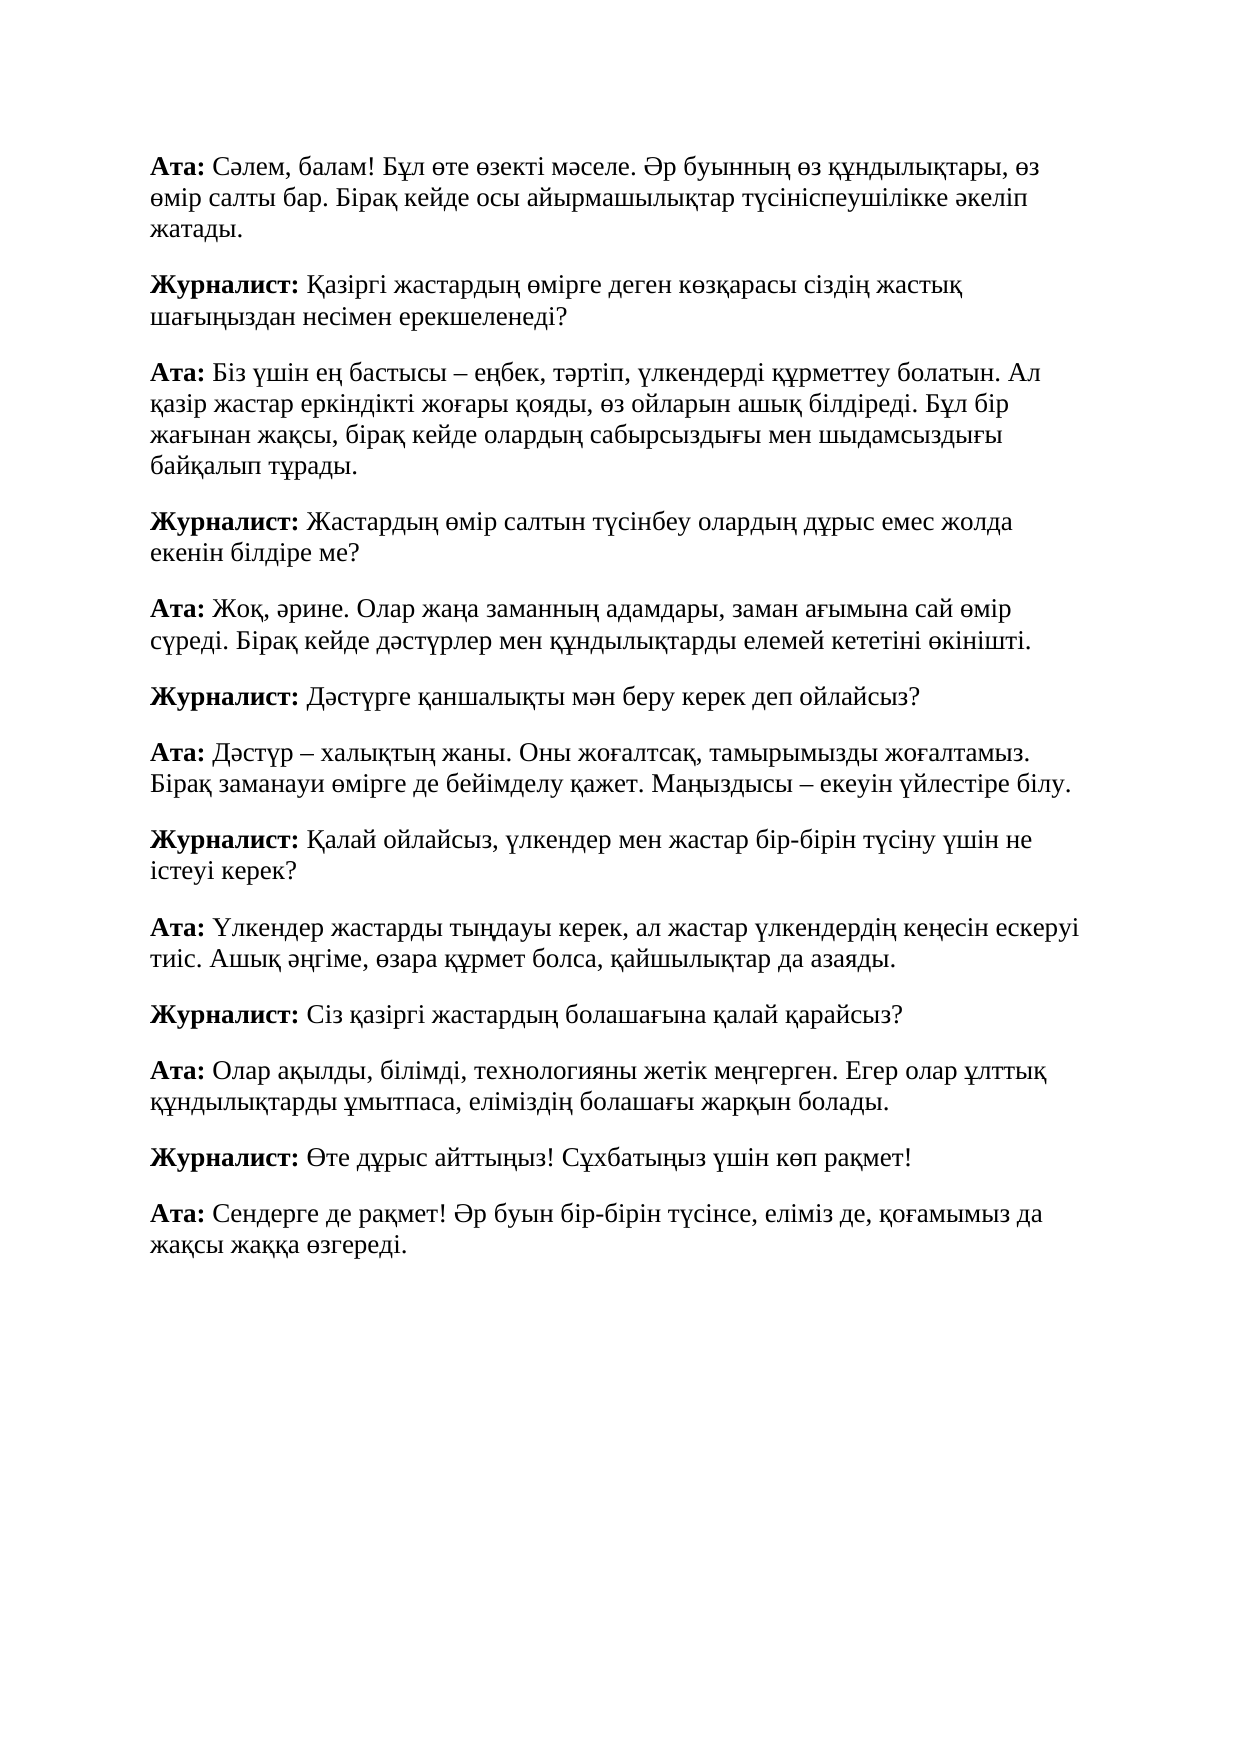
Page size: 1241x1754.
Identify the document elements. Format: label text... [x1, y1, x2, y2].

text Журналист: Сіз қазіргі жастардың болашағына қалай қарайсыз? [150, 998, 1090, 1029]
text Журналист: Жастардың өмір салтын түсінбеу олардың дұрыс емес жолда екенін білдіре ме? [150, 505, 1090, 568]
text Ата: Сендерге де рақмет! Әр буын бір-бірін түсінсе, еліміз де, қоғамымыз да жақсы жаққа өзгереді. [150, 1197, 1090, 1260]
text Журналист: Қалай ойлайсыз, үлкендер мен жастар бір-бірін түсіну үшін не істеуі керек? [150, 823, 1090, 886]
text Ата: Жоқ, әрине. Олар жаңа заманның адамдары, заман ағымына сай өмір сүреді. Бірақ кейде дәстүрлер мен құндылықтарды елемей кететіні өкінішті. [150, 593, 1090, 655]
text Журналист: Қазіргі жастардың өмірге деген көзқарасы сіздің жастық шағыңыздан несімен ерекшеленеді? [150, 268, 1090, 331]
text Ата: Олар ақылды, білімді, технологияны жетік меңгерген. Егер олар ұлттық құндылықтарды ұмытпаса, еліміздің болашағы жарқын болады. [150, 1054, 1090, 1116]
text Ата: Біз үшін ең бастысы – еңбек, тәртіп, үлкендерді құрметтеу болатын. Ал қазір жастар еркіндікті жоғары қояды, өз ойларын ашық білдіреді. Бұл бір жағынан жақсы, бірақ кейде олардың сабырсыздығы мен шыдамсыздығы байқалып тұрады. [150, 356, 1090, 480]
text Ата: Сәлем, балам! Бұл өте өзекті мәселе. Әр буынның өз құндылықтары, өз өмір салты бар. Бірақ кейде осы айырмашылықтар түсініспеушілікке әкеліп жатады. [150, 150, 1090, 243]
text Журналист: Дәстүрге қаншалықты мән беру керек деп ойлайсыз? [150, 680, 1090, 711]
text Ата: Дәстүр – халықтың жаны. Оны жоғалтсақ, тамырымызды жоғалтамыз. Бірақ заманауи өмірге де бейімделу қажет. Маңыздысы – екеуін үйлестіре білу. [150, 736, 1090, 798]
text Журналист: Өте дұрыс айттыңыз! Сұхбатыңыз үшін көп рақмет! [150, 1141, 1090, 1172]
text Ата: Үлкендер жастарды тыңдауы керек, ал жастар үлкендердің кеңесін ескеруі тиіс. Ашық әңгіме, өзара құрмет болса, қайшылықтар да азаяды. [150, 911, 1090, 973]
